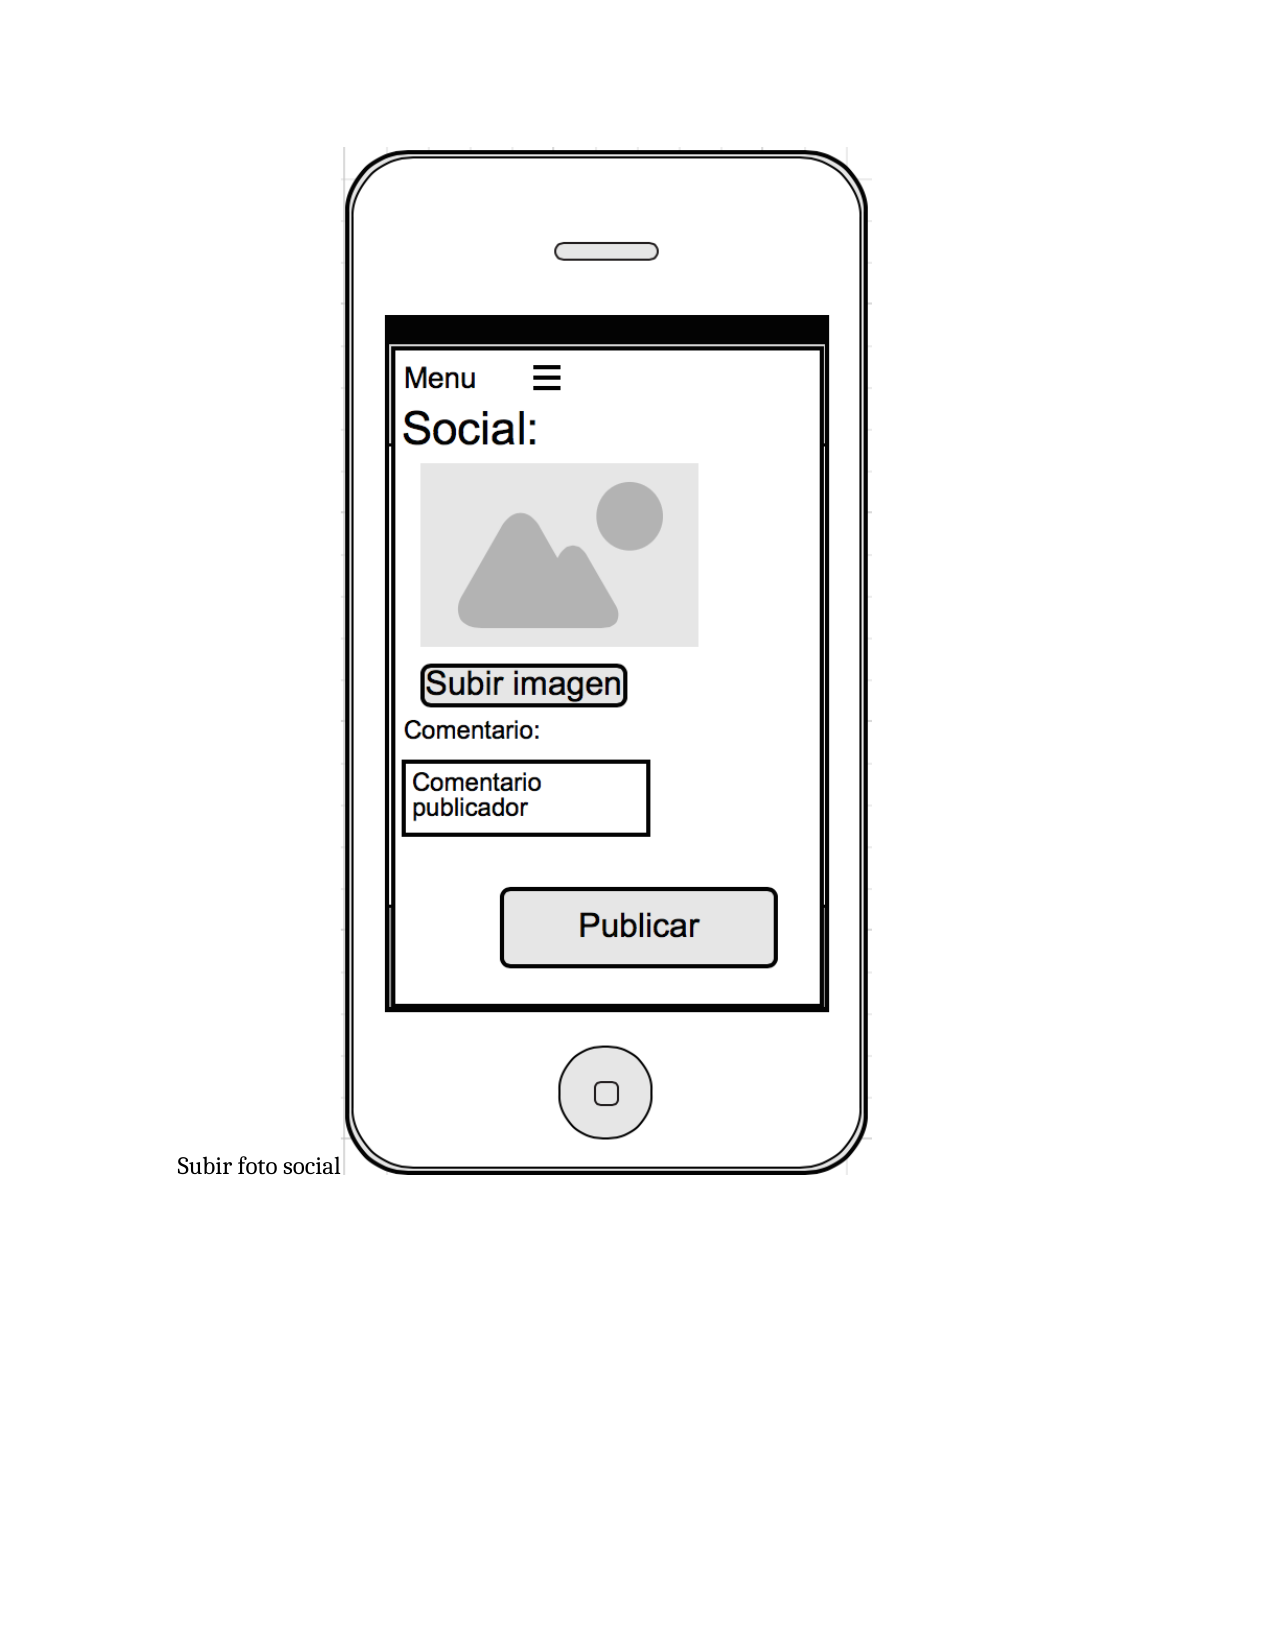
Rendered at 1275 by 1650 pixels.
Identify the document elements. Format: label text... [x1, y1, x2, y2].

picture [340, 147, 872, 1175]
